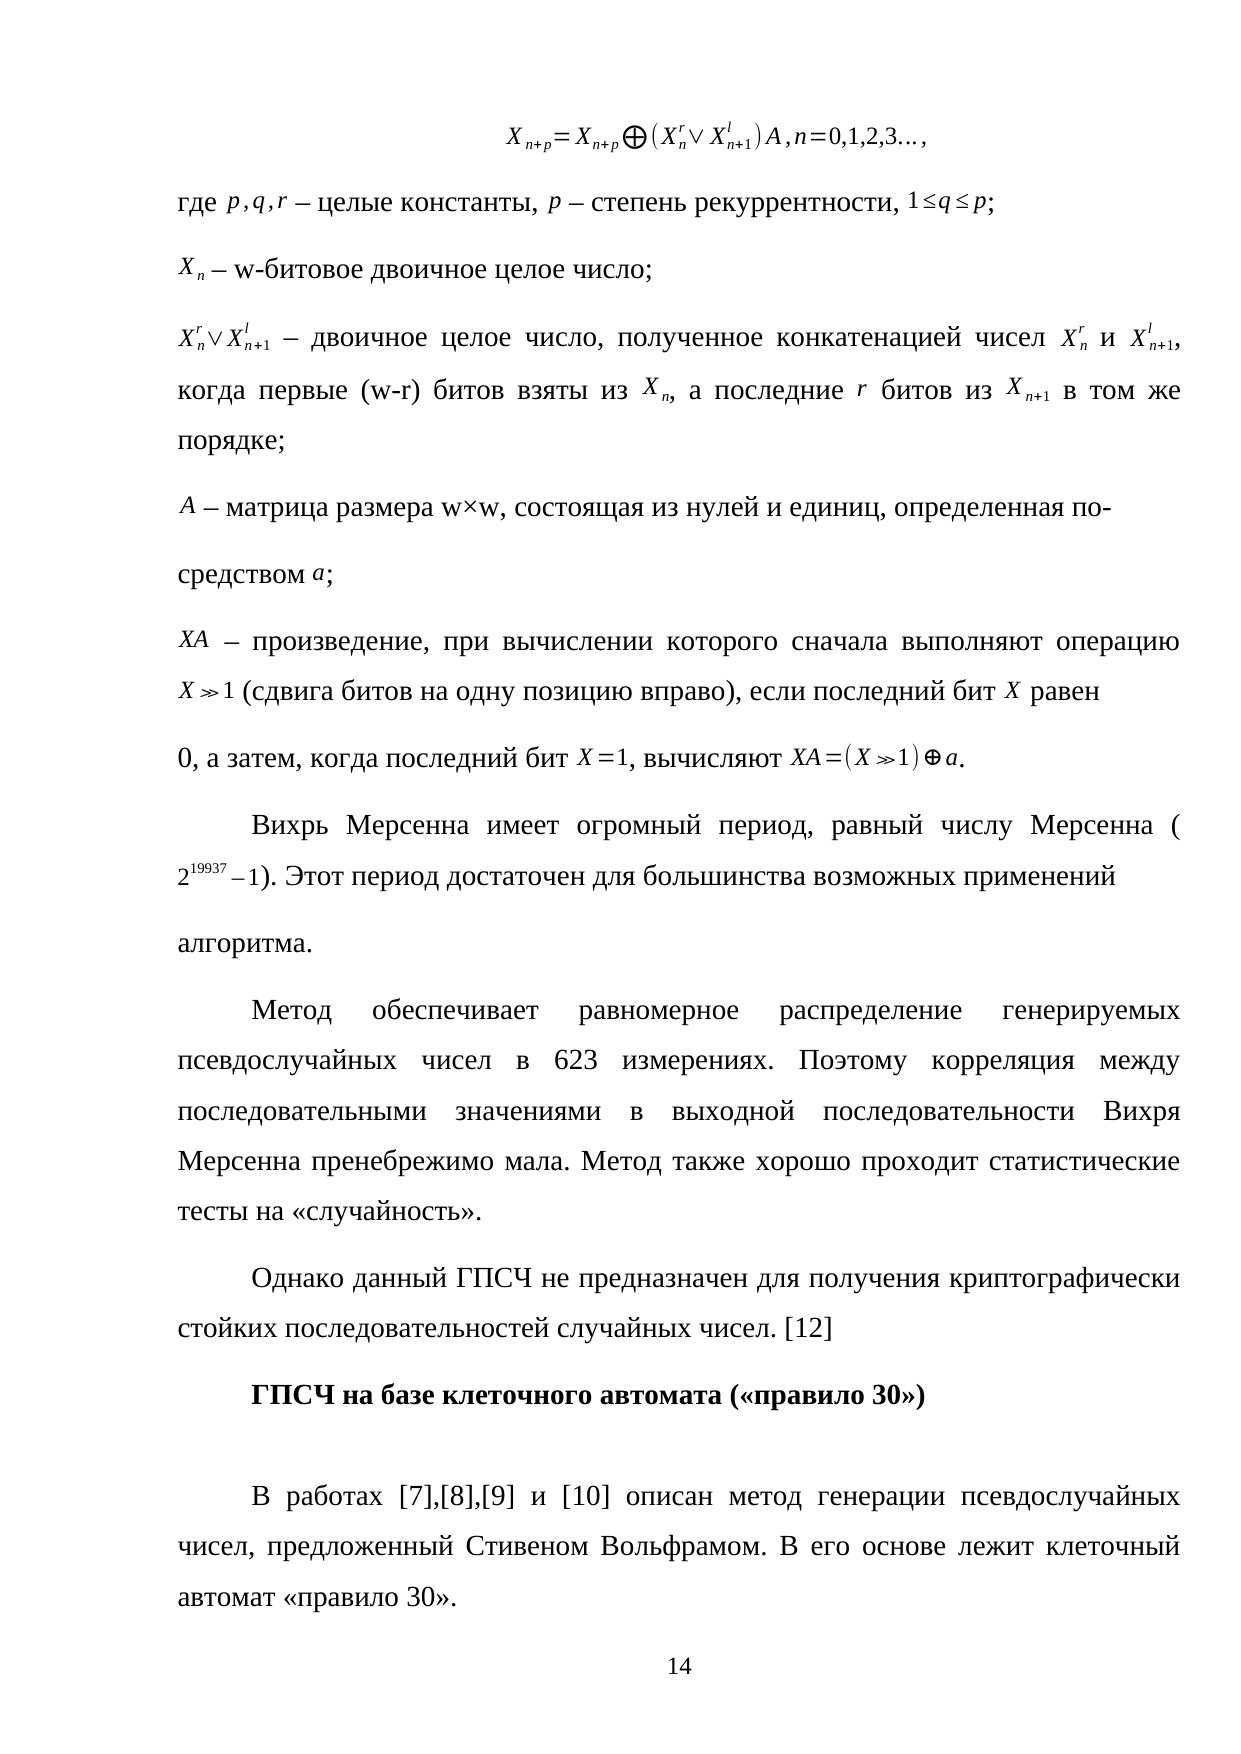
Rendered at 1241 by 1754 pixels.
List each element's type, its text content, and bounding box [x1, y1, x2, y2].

text Однако данный ГПСЧ не предназначен для получения криптографически стойких последовательностей случайных чисел. [12] [177, 1260, 1181, 1344]
text где – целые константы, – степень рекуррентности, ; [177, 184, 1181, 218]
text Вихрь Мерсенна имеет огромный период, равный числу Мерсенна (). Этот период достаточен для большинства возможных применений [177, 807, 1181, 892]
text В работах [7],[8],[9] и [10] описан метод генерации псевдослучайных чисел, предложенный Стивеном Вольфрамом. В его основе лежит клеточный автомат «правило 30». [177, 1478, 1181, 1612]
text алгоритма. [177, 925, 1181, 958]
text Метод обеспечивает равномерное распределение генерируемых псевдослучайных чисел в 623 измерениях. Поэтому корреляция между последовательными значениями в выходной последовательности Вихря Мерсенна пренебрежимо мала. Метод также хорошо проходит статистические тесты на «случайность». [177, 992, 1181, 1227]
text – двоичное целое число, полученное конкатенацией чисел и , когда первые (w-r) битов взяты из , а последние битов из в том же порядке; [177, 318, 1181, 456]
text – матрица размера w×w, состоящая из нулей и единиц, определенная по- [177, 489, 1181, 523]
subtitle ГПСЧ на базе клеточного автомата («правило 30») [177, 1377, 1181, 1411]
text средством ; [177, 556, 1181, 589]
text 0, а затем, когда последний бит , вычисляют . [177, 740, 1181, 774]
text – произведение, при вычислении которого сначала выполняют операцию (сдвига битов на одну позицию вправо), если последний бит равен [177, 623, 1181, 707]
text – w-битовое двоичное целое число; [177, 251, 1181, 285]
